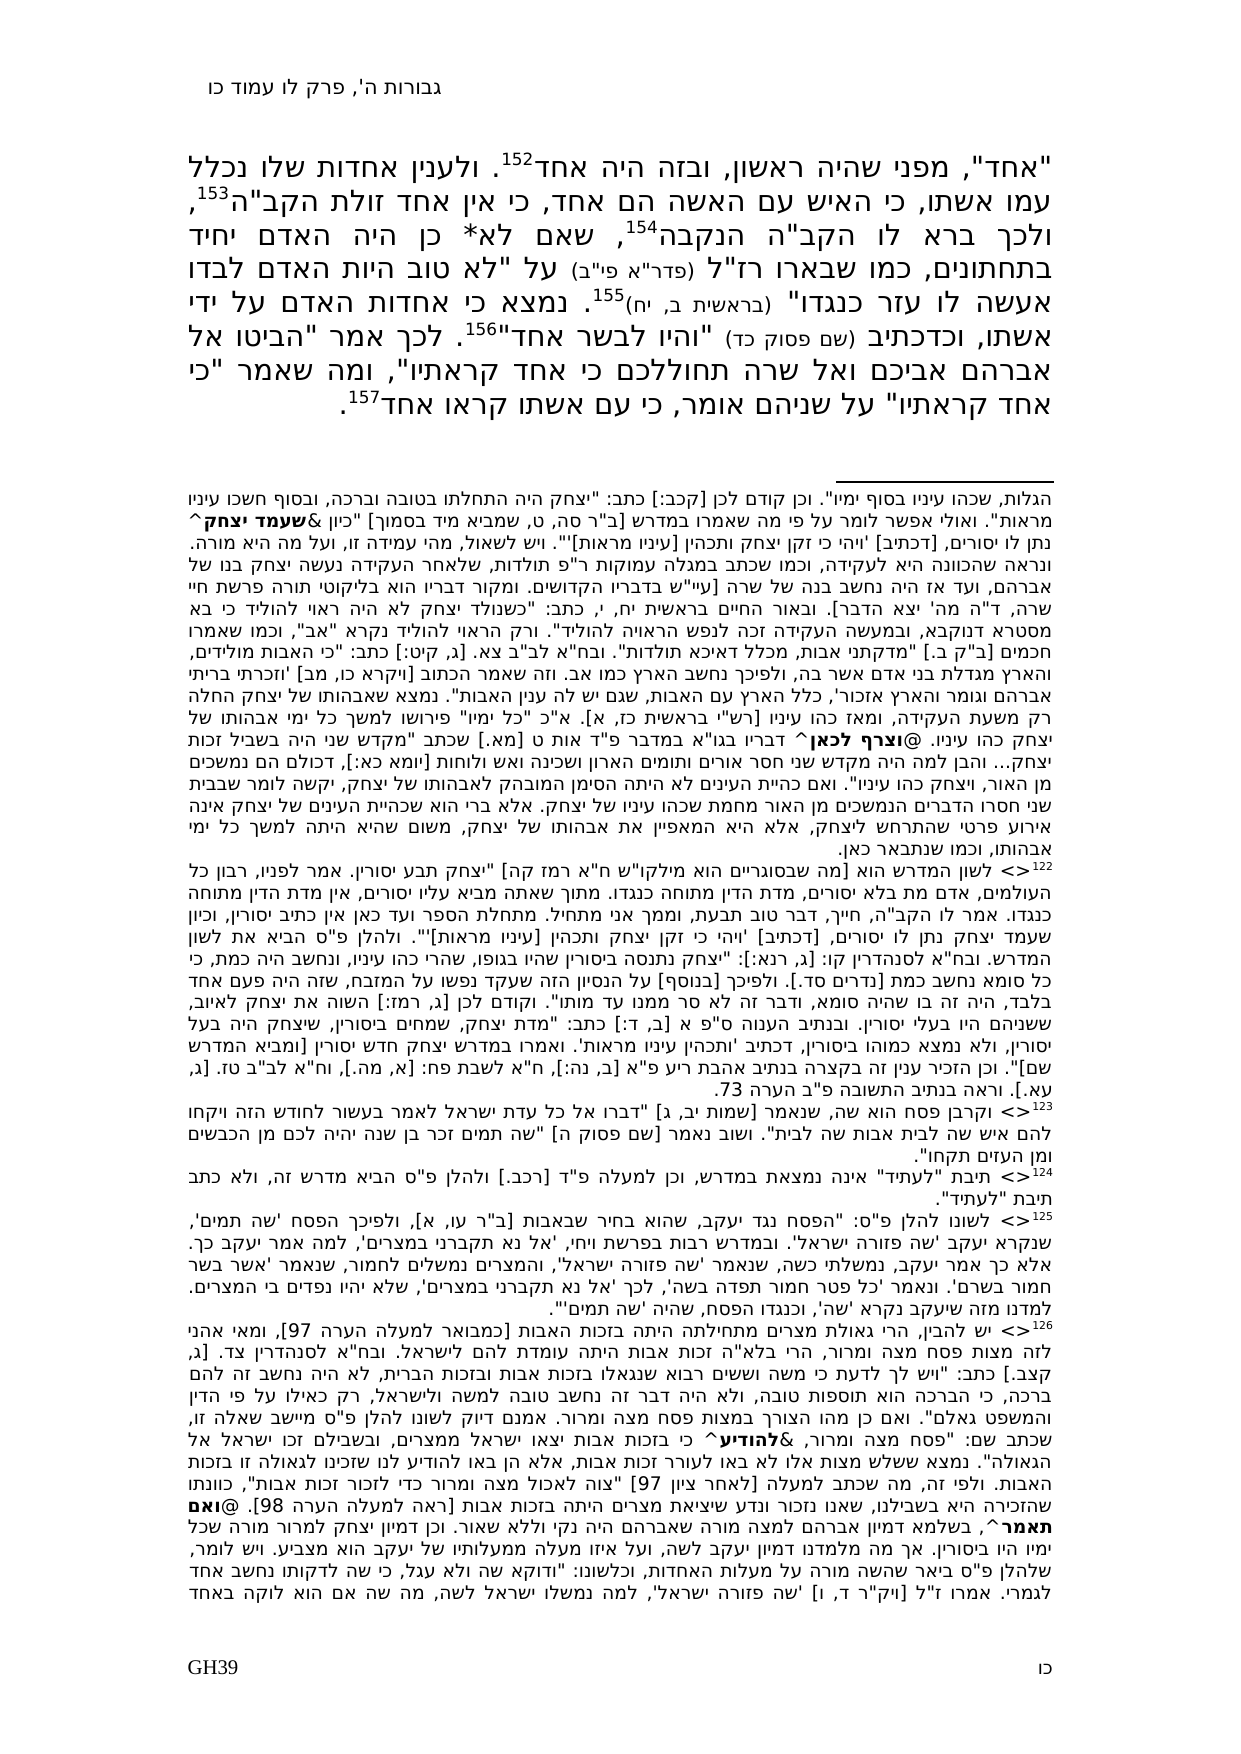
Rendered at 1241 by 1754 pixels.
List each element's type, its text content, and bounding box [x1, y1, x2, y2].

text #ומצות נגד שרה=. ולא היה רמז אל אחת מן* האמהות, חוץ משרה, לפי שאברהם היה לו יתרון, שהיה אבינו אברהם ראשון לאבות. שאף על גב שכלם אבות, לא היה ראשון רק אברהם, שהיה ראשון. ואברהם נקרא "אחד", דכתיב (ישעיה נא, ב) "הביטו אל אברהם אביכם ואל שרה תחוללכם כי אחד קראתיו". וזה הטעם שנקרא "אחד", מפני שהיה ראשון, ובזה היה אחד. ולענין אחדות שלו נכלל עמו אשתו, כי האיש עם האשה הם אחד, כי אין אחד זולת הקב"ה, ולכך ברא לו הקב"ה הנקבה, שאם לא* כן היה האדם יחיד בתחתונים, כמו שבארו רז"ל (פדר"א פי"ב) על "לא טוב היות האדם לבדו אעשה לו עזר כנגדו" (בראשית ב, יח). נמצא כי אחדות האדם על ידי אשתו, וכדכתיב (שם פסוק כד) "והיו לבשר אחד". לכך אמר "הביטו אל אברהם אביכם ואל שרה תחוללכם כי אחד קראתיו", ומה שאמר "כי אחד קראתיו" על שניהם אומר, כי עם אשתו קראו אחד. [187, 150, 1053, 422]
